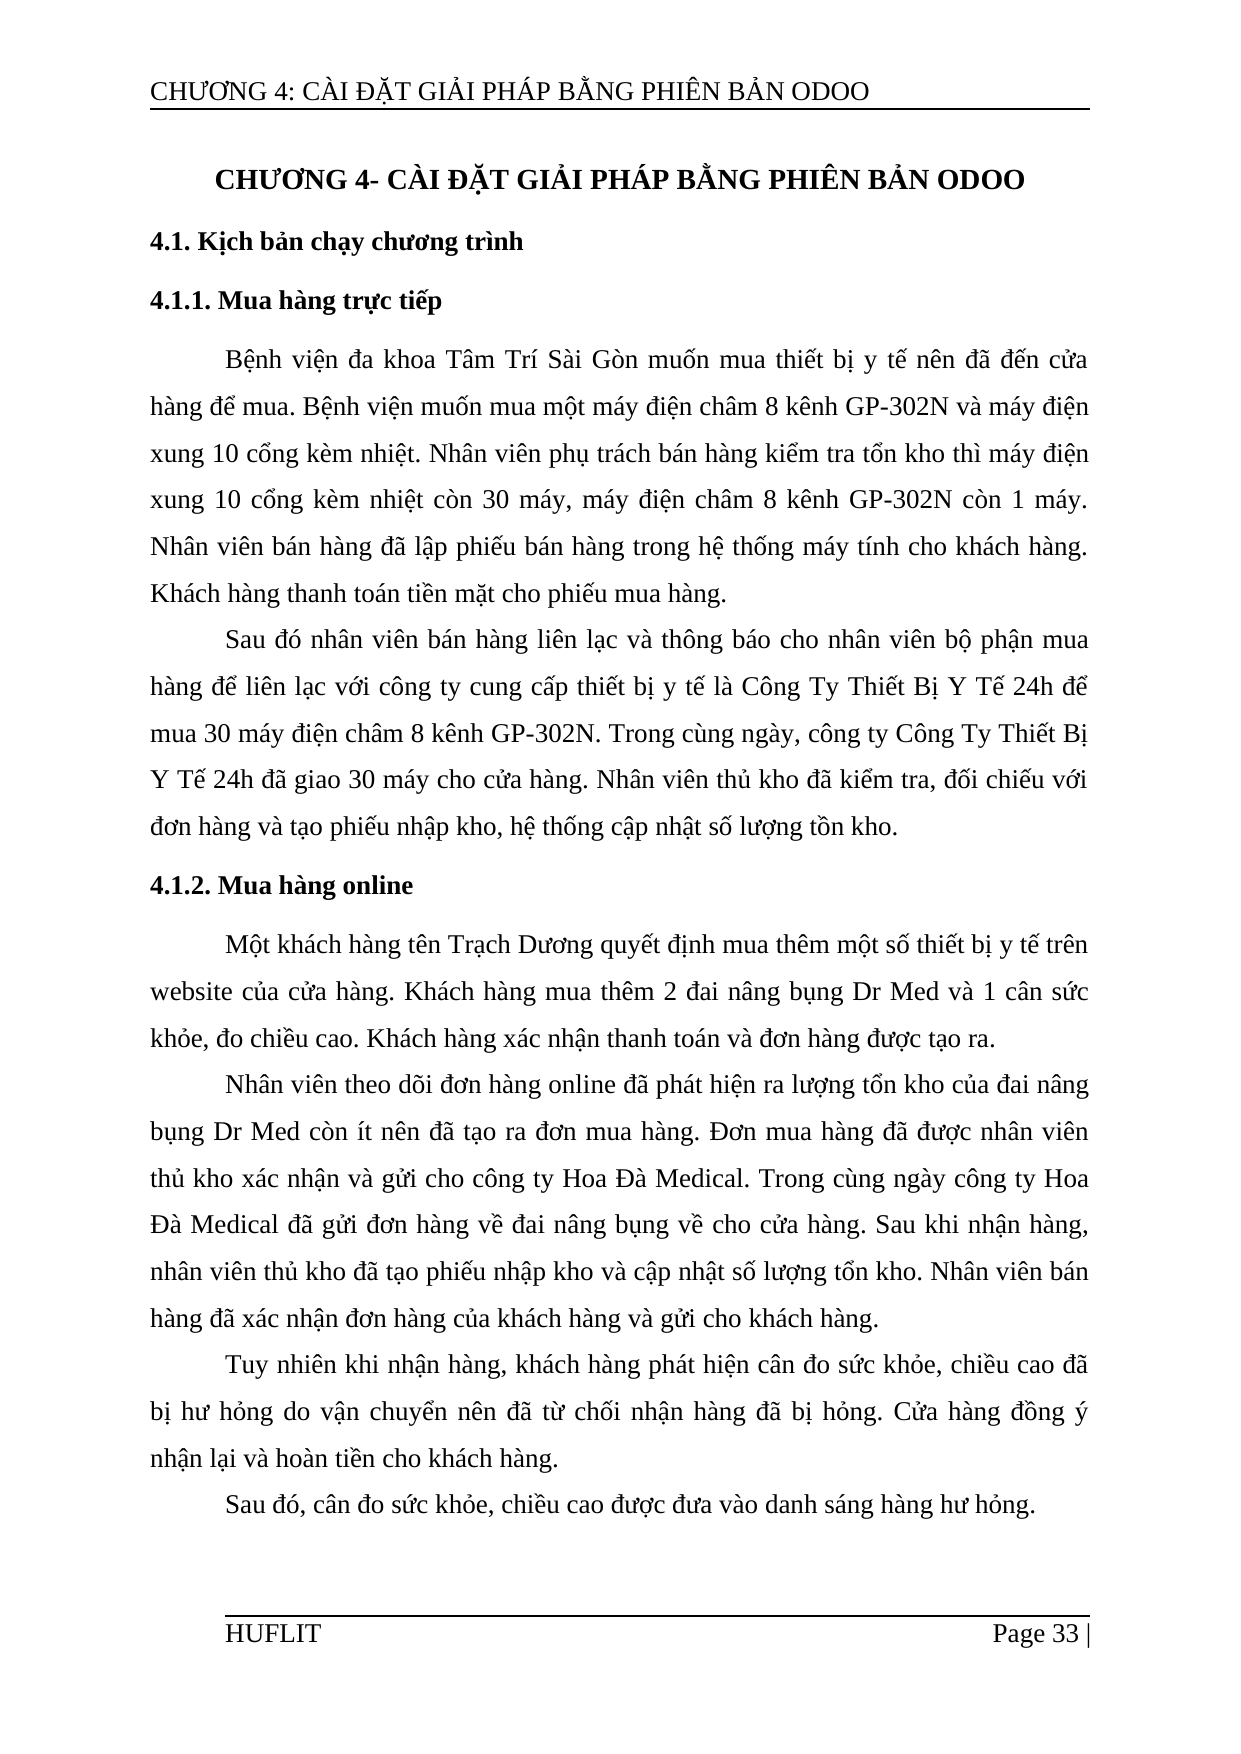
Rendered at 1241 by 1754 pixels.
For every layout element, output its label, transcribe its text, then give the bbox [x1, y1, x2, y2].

text Bệnh viện đa khoa Tâm Trí Sài Gòn muốn mua thiết bị y tế nên đã đến cửa hàng để mua. Bệnh viện muốn mua một máy điện châm 8 kênh GP-302N và máy điện xung 10 cổng kèm nhiệt. Nhân viên phụ trách bán hàng kiểm tra tổn kho thì máy điện xung 10 cổng kèm nhiệt còn 30 máy, máy điện châm 8 kênh GP-302N còn 1 máy. Nhân viên bán hàng đã lập phiếu bán hàng trong hệ thống máy tính cho khách hàng. Khách hàng thanh toán tiền mặt cho phiếu mua hàng. [150, 344, 1090, 608]
subtitle CÀI ĐẶT GIẢI PHÁP BẰNG PHIÊN BẢN ODOO [150, 162, 1090, 196]
subtitle Mua hàng online [150, 869, 1090, 901]
subtitle Kịch bản chạy chương trình [150, 225, 1090, 256]
text Sau đó, cân đo sức khỏe, chiều cao được đưa vào danh sáng hàng hư hỏng. [150, 1489, 1090, 1520]
text Một khách hàng tên Trạch Dương quyết định mua thêm một số thiết bị y tế trên website của cửa hàng. Khách hàng mua thêm 2 đai nâng bụng Dr Med và 1 cân sức khỏe, đo chiều cao. Khách hàng xác nhận thanh toán và đơn hàng được tạo ra. [150, 929, 1090, 1053]
subtitle Mua hàng trực tiếp [150, 284, 1090, 316]
text Sau đó nhân viên bán hàng liên lạc và thông báo cho nhân viên bộ phận mua hàng để liên lạc với công ty cung cấp thiết bị y tế là Công Ty Thiết Bị Y Tế 24h để mua 30 máy điện châm 8 kênh GP-302N. Trong cùng ngày, công ty Công Ty Thiết Bị Y Tế 24h đã giao 30 máy cho cửa hàng. Nhân viên thủ kho đã kiểm tra, đối chiếu với đơn hàng và tạo phiếu nhập kho, hệ thống cập nhật số lượng tồn kho. [150, 624, 1090, 841]
text Nhân viên theo dõi đơn hàng online đã phát hiện ra lượng tổn kho của đai nâng bụng Dr Med còn ít nên đã tạo ra đơn mua hàng. Đơn mua hàng đã được nhân viên thủ kho xác nhận và gửi cho công ty Hoa Đà Medical. Trong cùng ngày công ty Hoa Đà Medical đã gửi đơn hàng về đai nâng bụng về cho cửa hàng. Sau khi nhận hàng, nhân viên thủ kho đã tạo phiếu nhập kho và cập nhật số lượng tổn kho. Nhân viên bán hàng đã xác nhận đơn hàng của khách hàng và gửi cho khách hàng. [150, 1069, 1090, 1333]
text Tuy nhiên khi nhận hàng, khách hàng phát hiện cân đo sức khỏe, chiều cao đã bị hư hỏng do vận chuyển nên đã từ chối nhận hàng đã bị hỏng. Cửa hàng đồng ý nhận lại và hoàn tiền cho khách hàng. [150, 1349, 1090, 1473]
